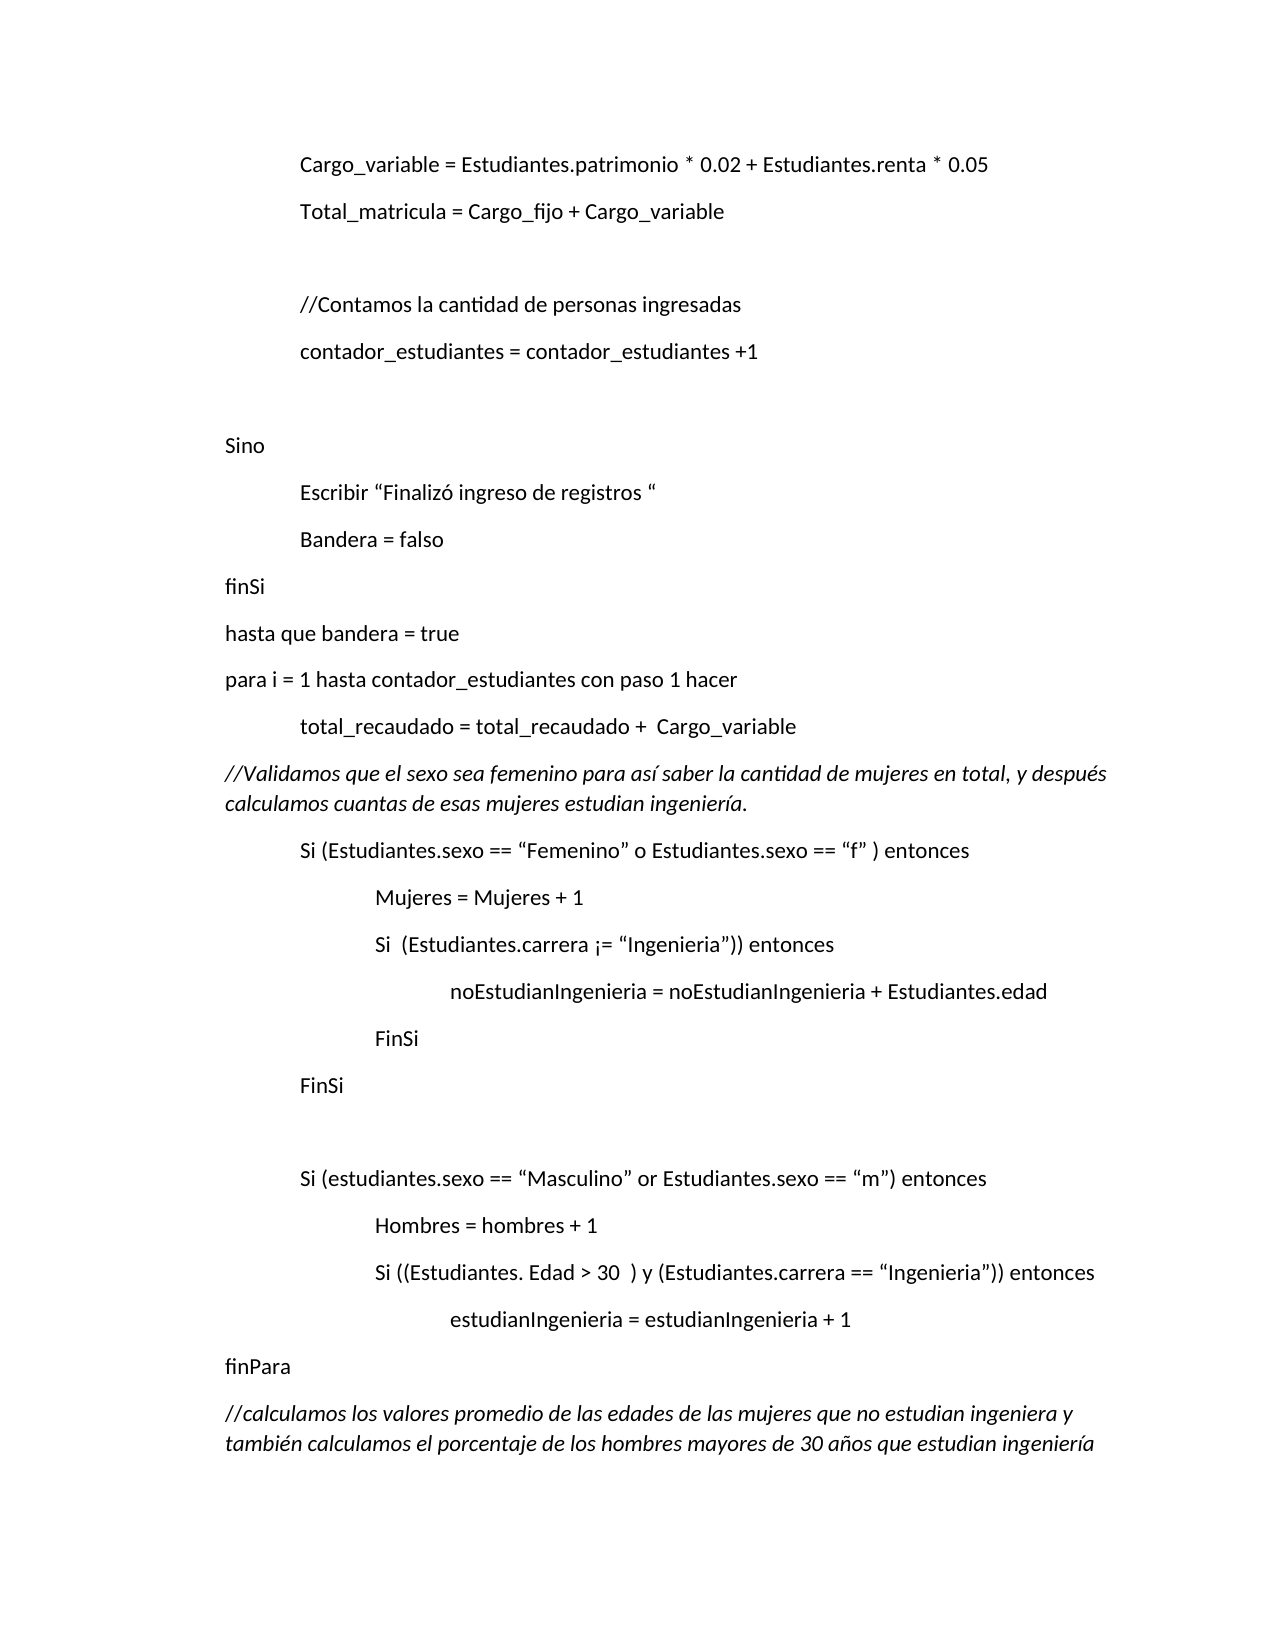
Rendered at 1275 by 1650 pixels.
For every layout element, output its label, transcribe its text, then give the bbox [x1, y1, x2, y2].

text para i = 1 hasta contador_estudiantes con paso 1 hacer [225, 666, 1125, 694]
text Total_matricula = Cargo_fijo + Cargo_variable [300, 197, 1125, 225]
text hasta que bandera = true [225, 619, 1125, 647]
text FinSi [225, 1071, 1125, 1099]
text Si (Estudiantes.carrera ¡= “Ingenieria”)) entonces [300, 930, 1125, 958]
text Hombres = hombres + 1 [225, 1211, 1125, 1239]
text Mujeres = Mujeres + 1 [225, 883, 1125, 911]
text //Contamos la cantidad de personas ingresadas [300, 291, 1125, 319]
text finPara [225, 1352, 1125, 1380]
text contador_estudiantes = contador_estudiantes +1 [225, 337, 1125, 366]
text Escribir “Finalizó ingreso de registros “ [225, 478, 1125, 506]
text finSi [225, 572, 1125, 600]
text total_recaudado = total_recaudado + Cargo_variable [225, 712, 1125, 741]
text noEstudianIngenieria = noEstudianIngenieria + Estudiantes.edad [225, 977, 1125, 1005]
text Si (Estudiantes.sexo == “Femenino” o Estudiantes.sexo == “f” ) entonces [225, 836, 1125, 864]
text Sino [225, 431, 1125, 459]
text //calculamos los valores promedio de las edades de las mujeres que no estudian ingeniera y también calculamos el porcentaje de los hombres mayores de 30 años que estudian ingeniería [225, 1399, 1125, 1457]
text Si (estudiantes.sexo == “Masculino” or Estudiantes.sexo == “m”) entonces [225, 1164, 1125, 1193]
text Cargo_variable = Estudiantes.patrimonio * 0.02 + Estudiantes.renta * 0.05 [300, 150, 1125, 178]
text Si ((Estudiantes. Edad > 30 ) y (Estudiantes.carrera == “Ingenieria”)) entonces [225, 1258, 1125, 1286]
text //Validamos que el sexo sea femenino para así saber la cantidad de mujeres en total, y después calculamos cuantas de esas mujeres estudian ingeniería. [225, 759, 1125, 818]
text FinSi [225, 1024, 1125, 1052]
text Bandera = falso [225, 525, 1125, 553]
text estudianIngenieria = estudianIngenieria + 1 [225, 1305, 1125, 1333]
